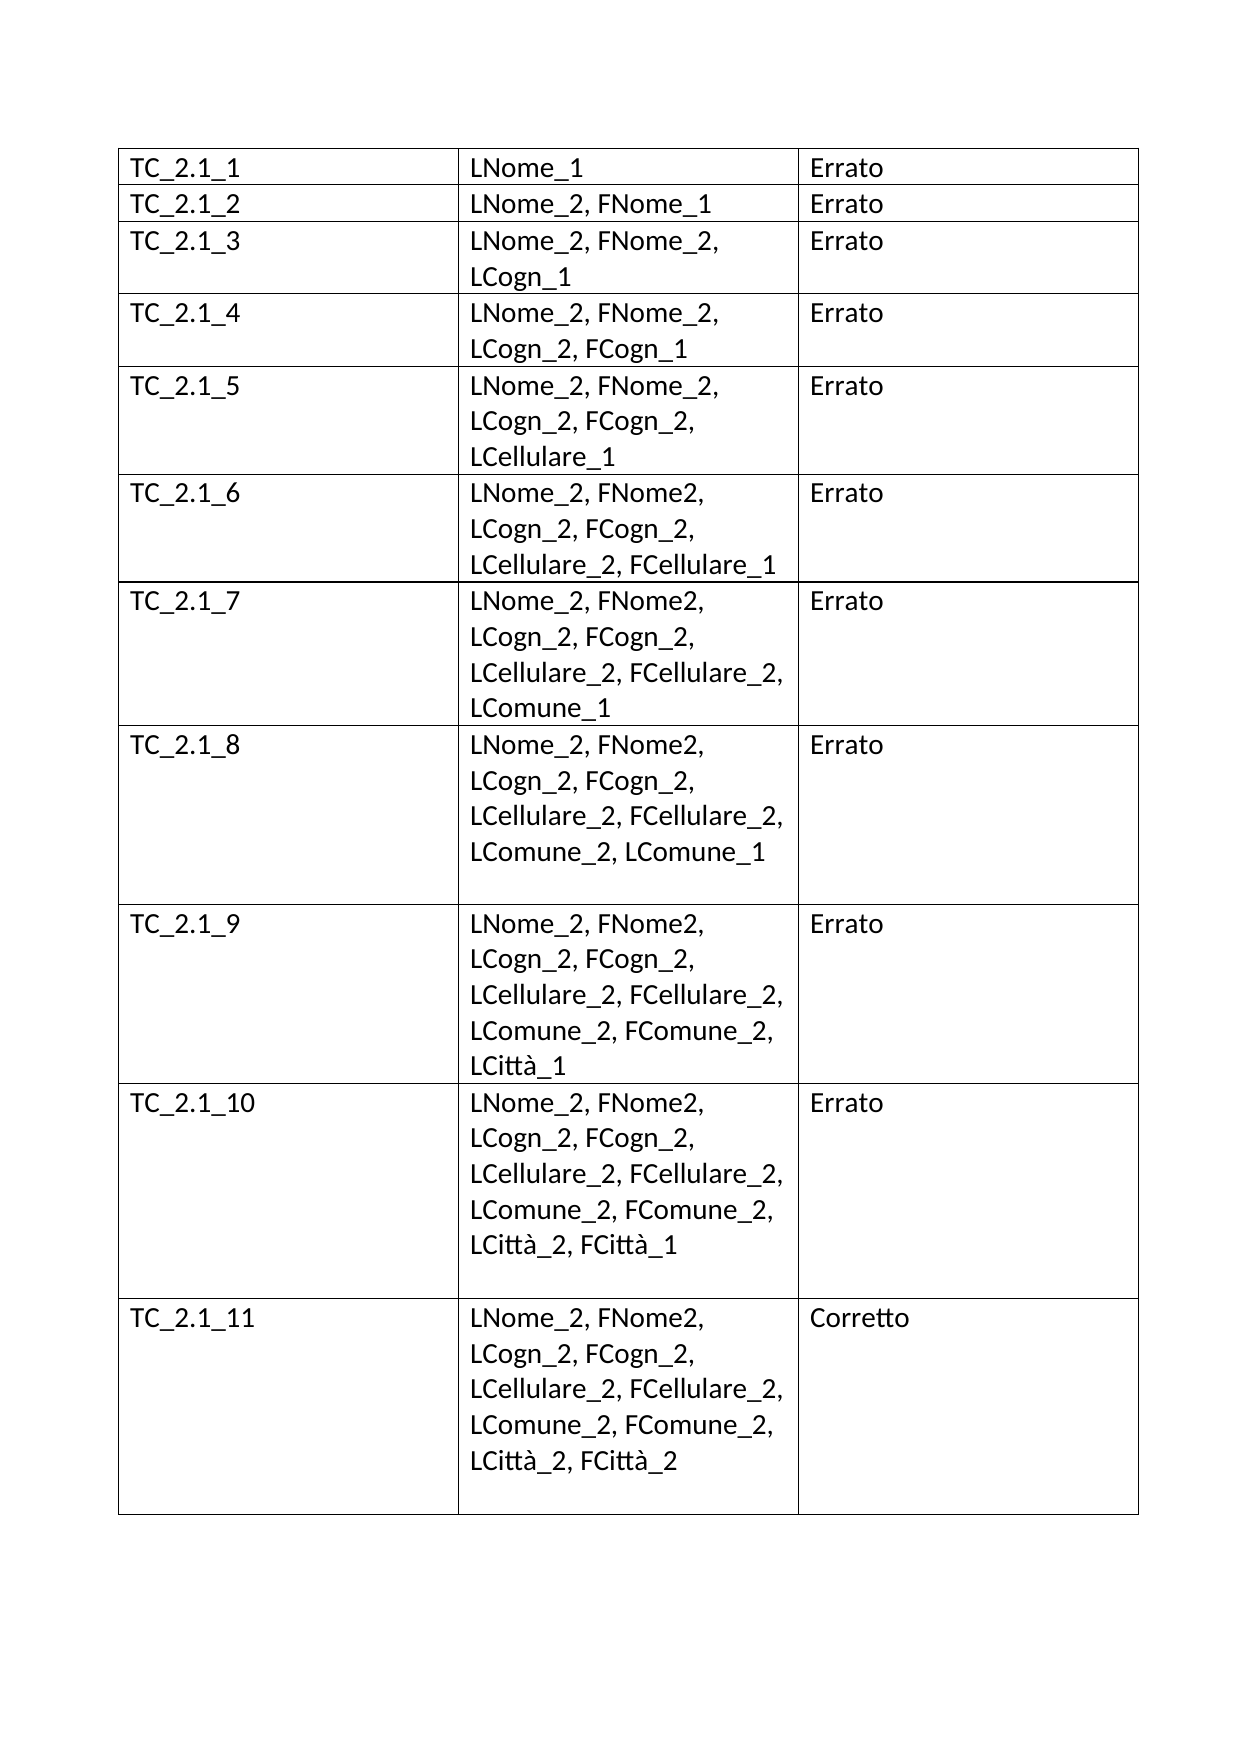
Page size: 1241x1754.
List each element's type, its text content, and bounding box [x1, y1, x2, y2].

table_cell Errato [799, 185, 1138, 221]
table_cell Corretto [799, 1299, 1138, 1513]
table_cell LNome_2, FNome_2, LCogn_1 [459, 222, 798, 293]
table_cell LNome_2, FNome_1 [459, 185, 798, 221]
table_cell LNome_2, FNome_2, LCogn_2, FCogn_1 [459, 294, 798, 366]
table_cell TC_2.1_8 [119, 726, 458, 904]
table_cell TC_2.1_11 [119, 1299, 458, 1513]
table_cell TC_2.1_10 [119, 1084, 458, 1298]
table_cell Errato [799, 367, 1138, 473]
table_cell LNome_2, FNome_2, LCogn_2, FCogn_2, LCellulare_1 [459, 367, 798, 473]
table_cell Errato [799, 726, 1138, 904]
table_cell TC_2.1_4 [119, 294, 458, 366]
table_cell LNome_2, FNome2, LCogn_2, FCogn_2, LCellulare_2, FCellulare_2, LComune_1 [459, 583, 798, 725]
table_cell LNome_2, FNome2, LCogn_2, FCogn_2, LCellulare_2, FCellulare_1 [459, 475, 798, 581]
table_cell Errato [799, 149, 1138, 184]
table_cell Errato [799, 294, 1138, 366]
table_cell TC_2.1_6 [119, 475, 458, 581]
table_cell TC_2.1_3 [119, 222, 458, 293]
table_cell Errato [799, 905, 1138, 1083]
table_cell Errato [799, 1084, 1138, 1298]
table_cell TC_2.1_5 [119, 367, 458, 473]
table_cell Errato [799, 222, 1138, 293]
table_cell LNome_2, FNome2, LCogn_2, FCogn_2, LCellulare_2, FCellulare_2, LComune_2, FComune_2, LCittà_2, FCittà_1 [459, 1084, 798, 1298]
table_cell TC_2.1_2 [119, 185, 458, 221]
table_cell LNome_2, FNome2, LCogn_2, FCogn_2, LCellulare_2, FCellulare_2, LComune_2, FComune_2, LCittà_1 [459, 905, 798, 1083]
table_cell TC_2.1_7 [119, 583, 458, 725]
table_cell LNome_2, FNome2, LCogn_2, FCogn_2, LCellulare_2, FCellulare_2, LComune_2, FComune_2, LCittà_2, FCittà_2 [459, 1299, 798, 1513]
table_cell Errato [799, 583, 1138, 725]
table_cell TC_2.1_9 [119, 905, 458, 1083]
table_cell LNome_1 [459, 149, 798, 184]
table_cell LNome_2, FNome2, LCogn_2, FCogn_2, LCellulare_2, FCellulare_2, LComune_2, LComune_1 [459, 726, 798, 904]
table_cell Errato [799, 475, 1138, 581]
table_cell TC_2.1_1 [119, 149, 458, 184]
